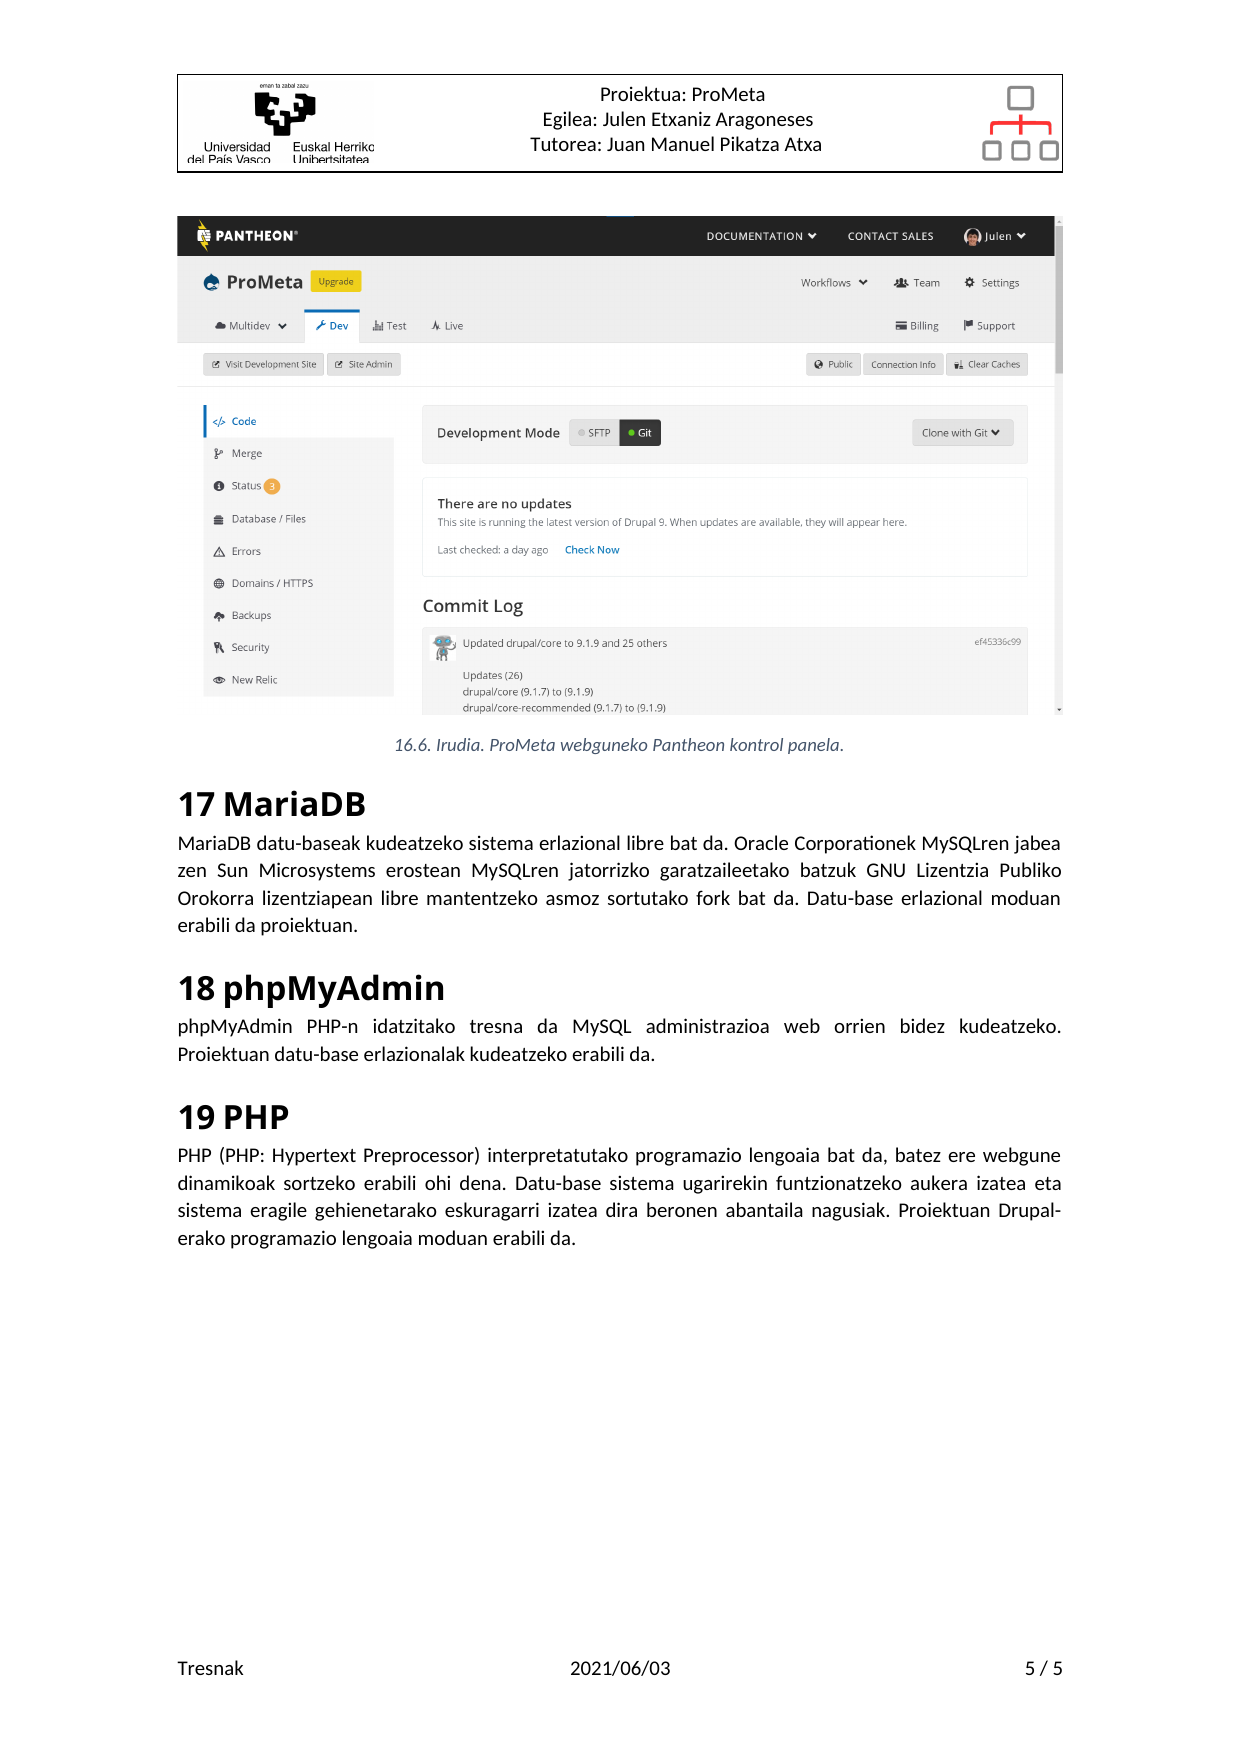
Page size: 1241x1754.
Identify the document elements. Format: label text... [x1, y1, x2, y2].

subtitle phpMyAdmin [177, 965, 1063, 1010]
text MariaDB datu-baseak kudeatzeko sistema erlazional libre bat da. Oracle Corporationek MySQLren jabea zen Sun Microsystems erostean MySQLren jatorrizko garatzaileetako batzuk GNU Lizentzia Publiko Orokorra lizentziapean libre mantentzeko asmoz sortutako fork bat da. Datu-base erlazional moduan erabili da proiektuan. [177, 830, 1063, 938]
text phpMyAdmin PHP-n idatzitako tresna da MySQL administrazioa web orrien bidez kudeatzeko. Proiektuan datu-base erlazionalak kudeatzeko erabili da. [177, 1014, 1063, 1067]
text PHP (PHP: Hypertext Preprocessor) interpretatutako programazio lengoaia bat da, batez ere webgune dinamikoak sortzeko erabili ohi dena. Datu-base sistema ugarirekin funtzionatzeko aukera izatea eta sistema eragile gehienetarako eskuragarri izatea dira beronen abantaila nagusiak. Proiektuan Drupal-erako programazio lengoaia moduan erabili da. [177, 1142, 1063, 1250]
subtitle MariaDB [177, 781, 1063, 827]
picture [177, 216, 1063, 715]
picture [978, 80, 1060, 162]
picture [183, 81, 374, 163]
subtitle PHP [177, 1093, 1063, 1139]
